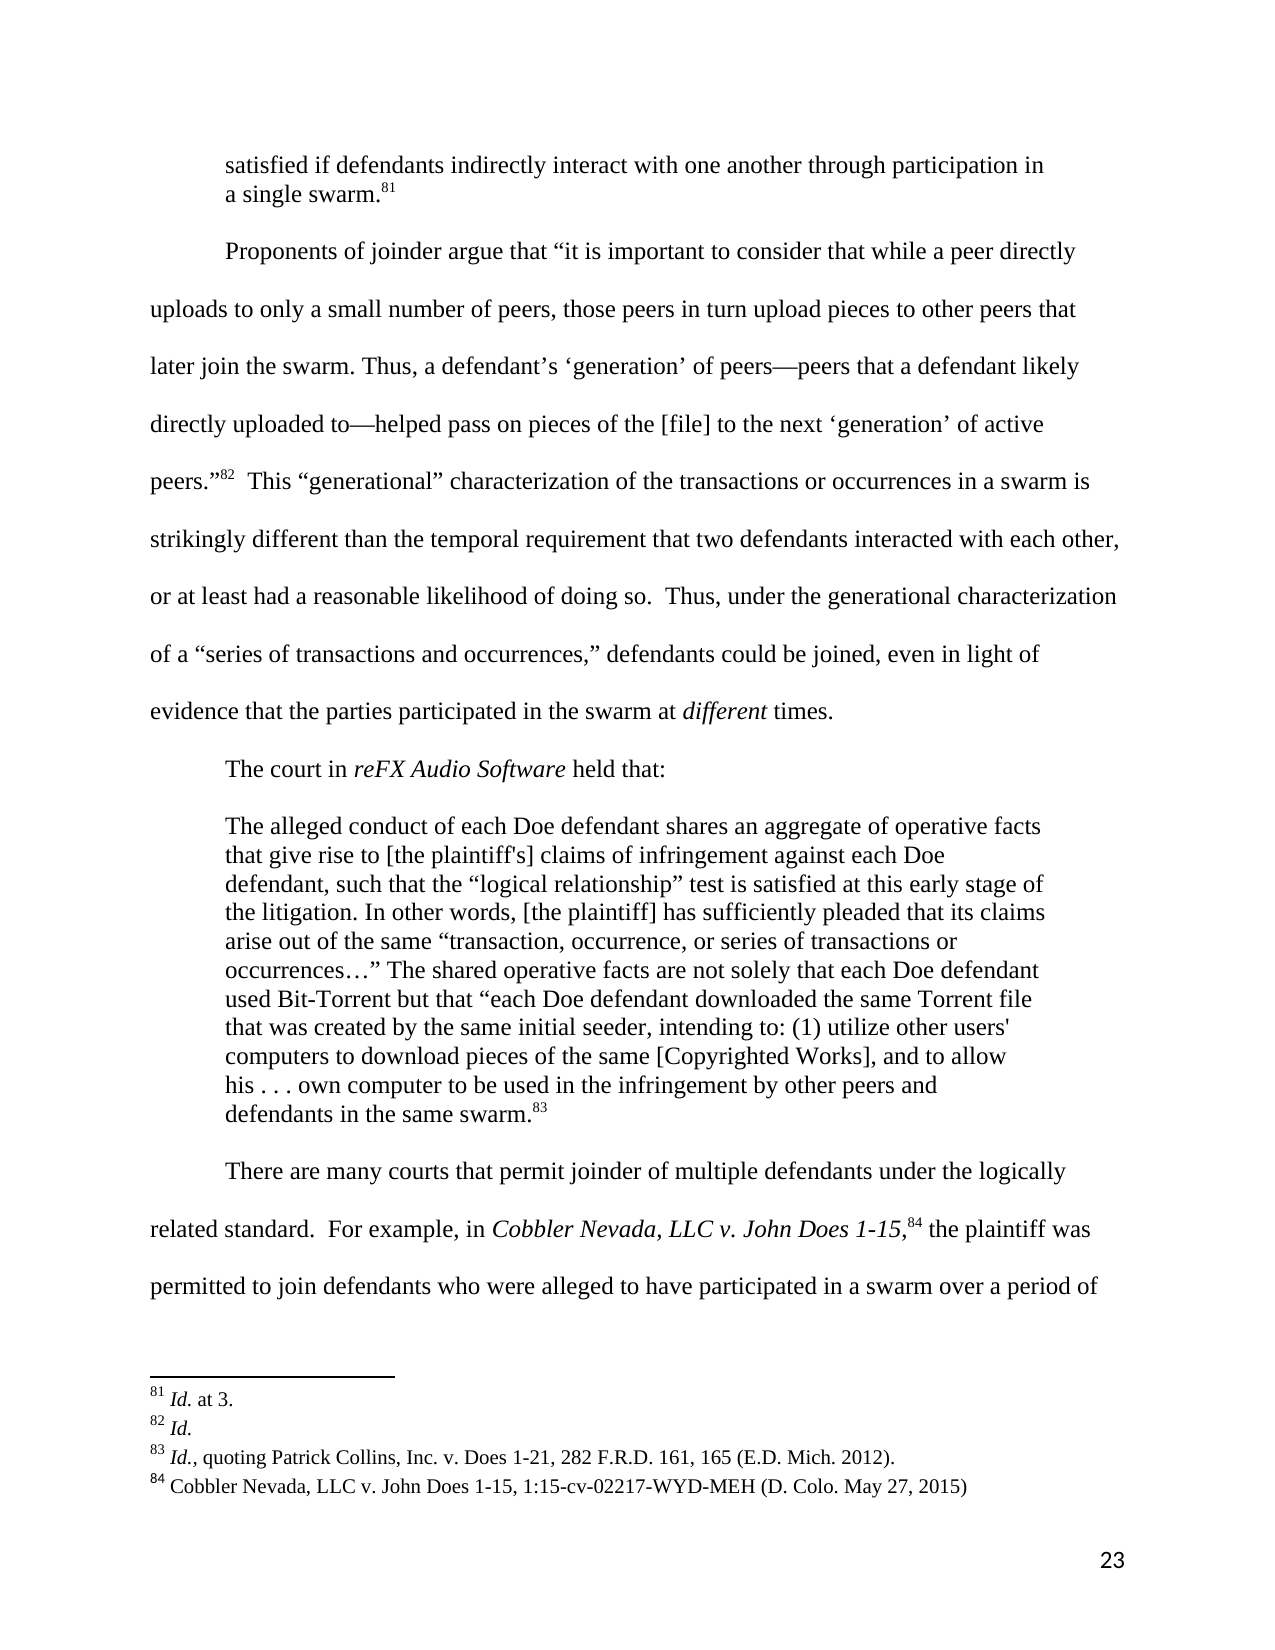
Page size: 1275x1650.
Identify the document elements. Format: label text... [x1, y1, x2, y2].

text The court in reFX Audio Software held that: [150, 754, 1125, 782]
text The alleged conduct of each Doe defendant shares an aggregate of operative facts that give rise to [the plaintiff's] claims of infringement against each Doe defendant, such that the “logical relationship” test is satisfied at this early stage of the litigation. In other words, [the plaintiff] has sufficiently pleaded that its claims arise out of the same “transaction, occurrence, or series of transactions or occurrences…” The shared operative facts are not solely that each Doe defendant used Bit-Torrent but that “each Doe defendant downloaded the same Torrent file that was created by the same initial seeder, intending to: (1) utilize other users' computers to download pieces of the same [Copyrighted Works], and to allow his . . . own computer to be used in the infringement by other peers and defendants in the same swarm. [225, 811, 1050, 1127]
text Proponents of joinder argue that “it is important to consider that while a peer directly uploads to only a small number of peers, those peers in turn upload pieces to other peers that later join the swarm. Thus, a defendant’s ‘generation’ of peers—peers that a defendant likely directly uploaded to—helped pass on pieces of the [file] to the next ‘generation’ of active peers.” This “generational” characterization of the transactions or occurrences in a swarm is strikingly different than the temporal requirement that two defendants interacted with each other, or at least had a reasonable likelihood of doing so. Thus, under the generational characterization of a “series of transactions and occurrences,” defendants could be joined, even in light of evidence that the parties participated in the swarm at different times. [150, 236, 1125, 725]
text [225, 150, 1050, 207]
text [150, 1156, 1125, 1300]
